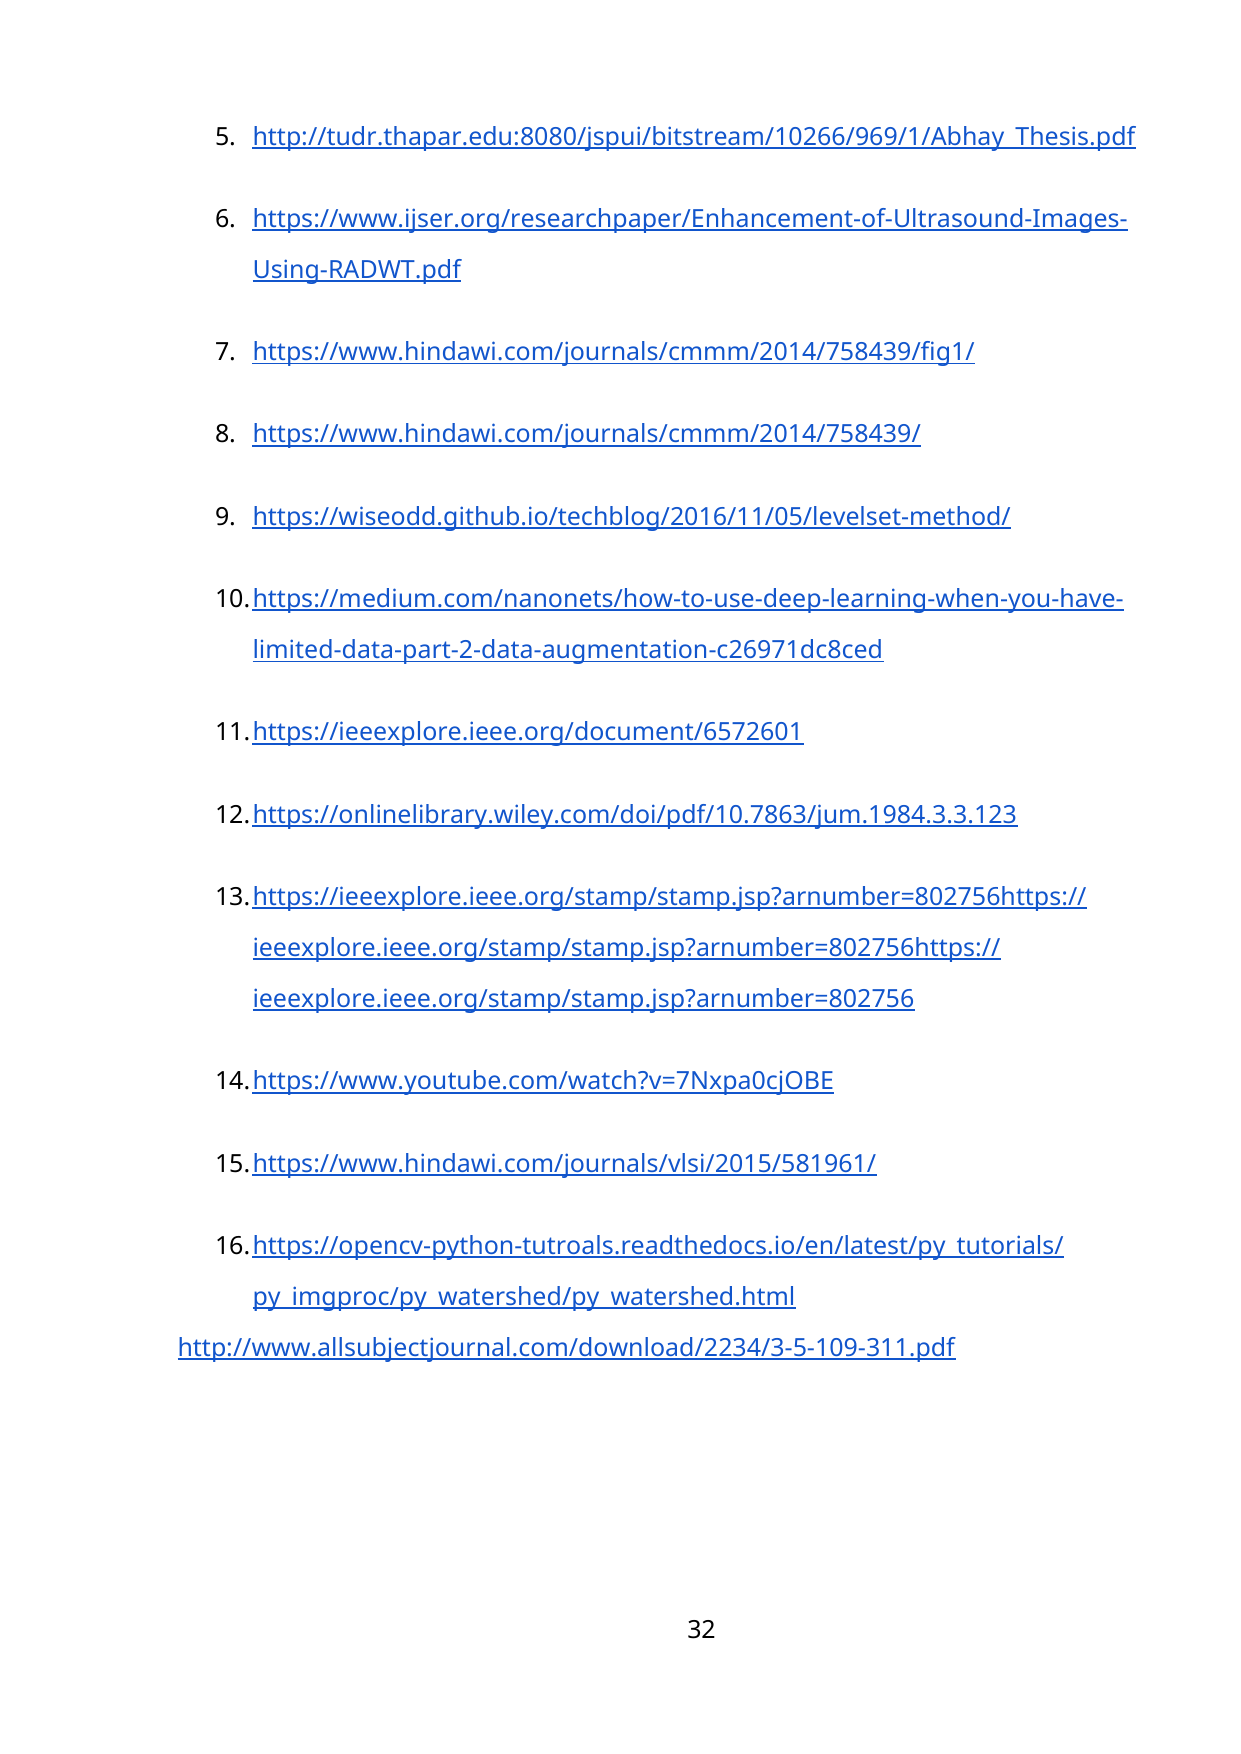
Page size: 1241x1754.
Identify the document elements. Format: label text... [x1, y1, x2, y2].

list https://ieeexplore.ieee.org/stamp/stamp.jsp?arnumber=802756https://ieeexplore.ieee.org/stamp/stamp.jsp?arnumber=802756https://ieeexplore.ieee.org/stamp/stamp.jsp?arnumber=802756 [215, 878, 1152, 1015]
list https://opencv-python-tutroals.readthedocs.io/en/latest/py_tutorials/py_imgproc/py_watershed/py_watershed.html [215, 1227, 1152, 1313]
list https://www.hindawi.com/journals/cmmm/2014/758439/fig1/ [215, 334, 1152, 368]
list https://www.hindawi.com/journals/vlsi/2015/581961/ [215, 1145, 1152, 1179]
list https://ieeexplore.ieee.org/document/6572601 [215, 714, 1152, 748]
list https://wiseodd.github.io/techblog/2016/11/05/levelset-method/ [215, 498, 1152, 532]
list https://www.hindawi.com/journals/cmmm/2014/758439/ [215, 416, 1152, 450]
text http://www.allsubjectjournal.com/download/2234/3-5-109-311.pdf [177, 1329, 1152, 1364]
list https://www.ijser.org/researchpaper/Enhancement-of-Ultrasound-Images-Using-RADWT.pdf [215, 200, 1152, 286]
list https://onlinelibrary.wiley.com/doi/pdf/10.7863/jum.1984.3.3.123 [215, 796, 1152, 830]
list http://tudr.thapar.edu:8080/jspui/bitstream/10266/969/1/Abhay_Thesis.pdf [215, 118, 1152, 152]
list https://www.youtube.com/watch?v=7Nxpa0cjOBE [215, 1063, 1152, 1097]
list https://medium.com/nanonets/how-to-use-deep-learning-when-you-have-limited-data-part-2-data-augmentation-c26971dc8ced [215, 581, 1152, 666]
